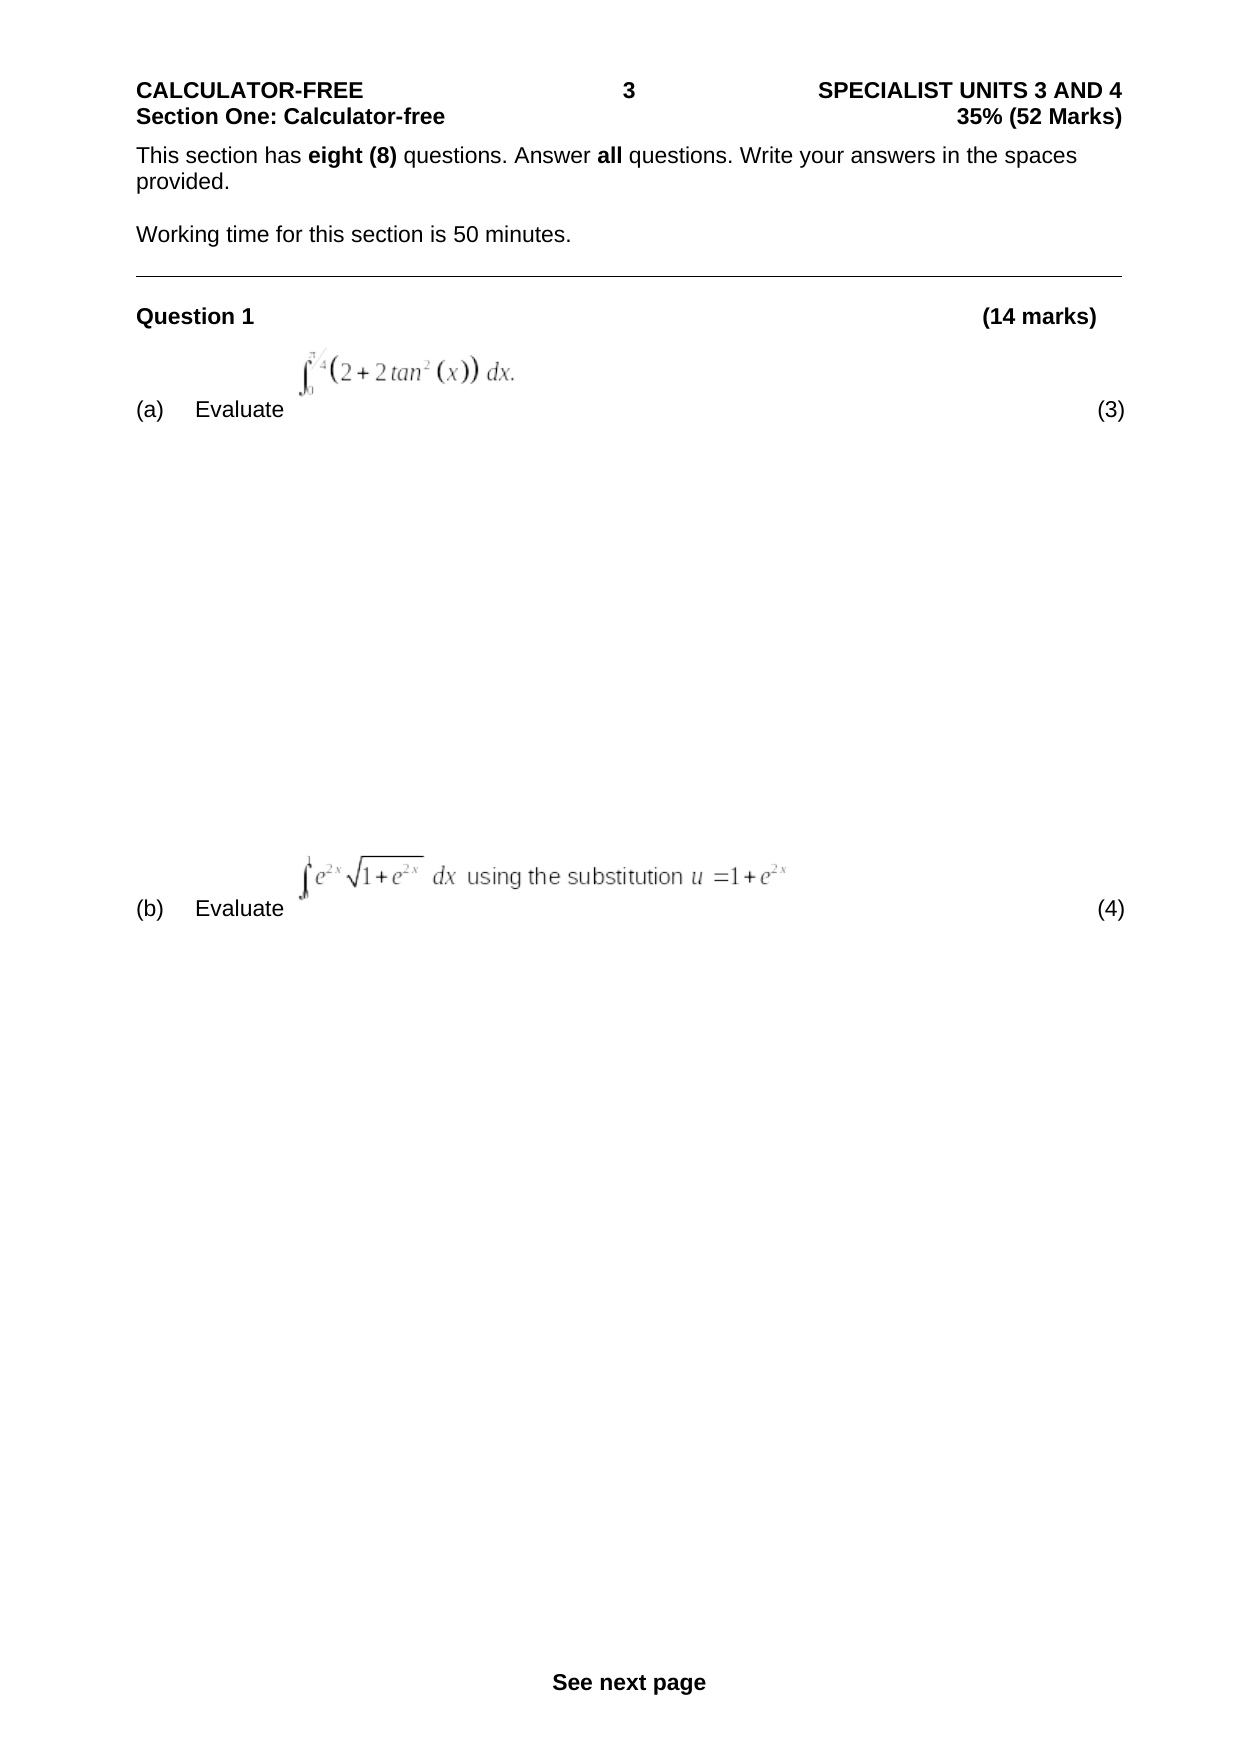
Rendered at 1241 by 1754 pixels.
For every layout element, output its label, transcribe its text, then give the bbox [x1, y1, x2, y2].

text Section One: Calculator-free 35% (52 Marks) [136, 103, 1122, 129]
text (b) Evaluate (4) [136, 849, 1122, 921]
text Question 1 (14 marks) [136, 303, 1122, 329]
text This section has eight (8) questions. Answer all questions. Write your answers in the spaces provided. [136, 142, 1122, 195]
text Working time for this section is 50 minutes. [136, 221, 1122, 247]
text (a) Evaluate (3) [136, 342, 1122, 422]
